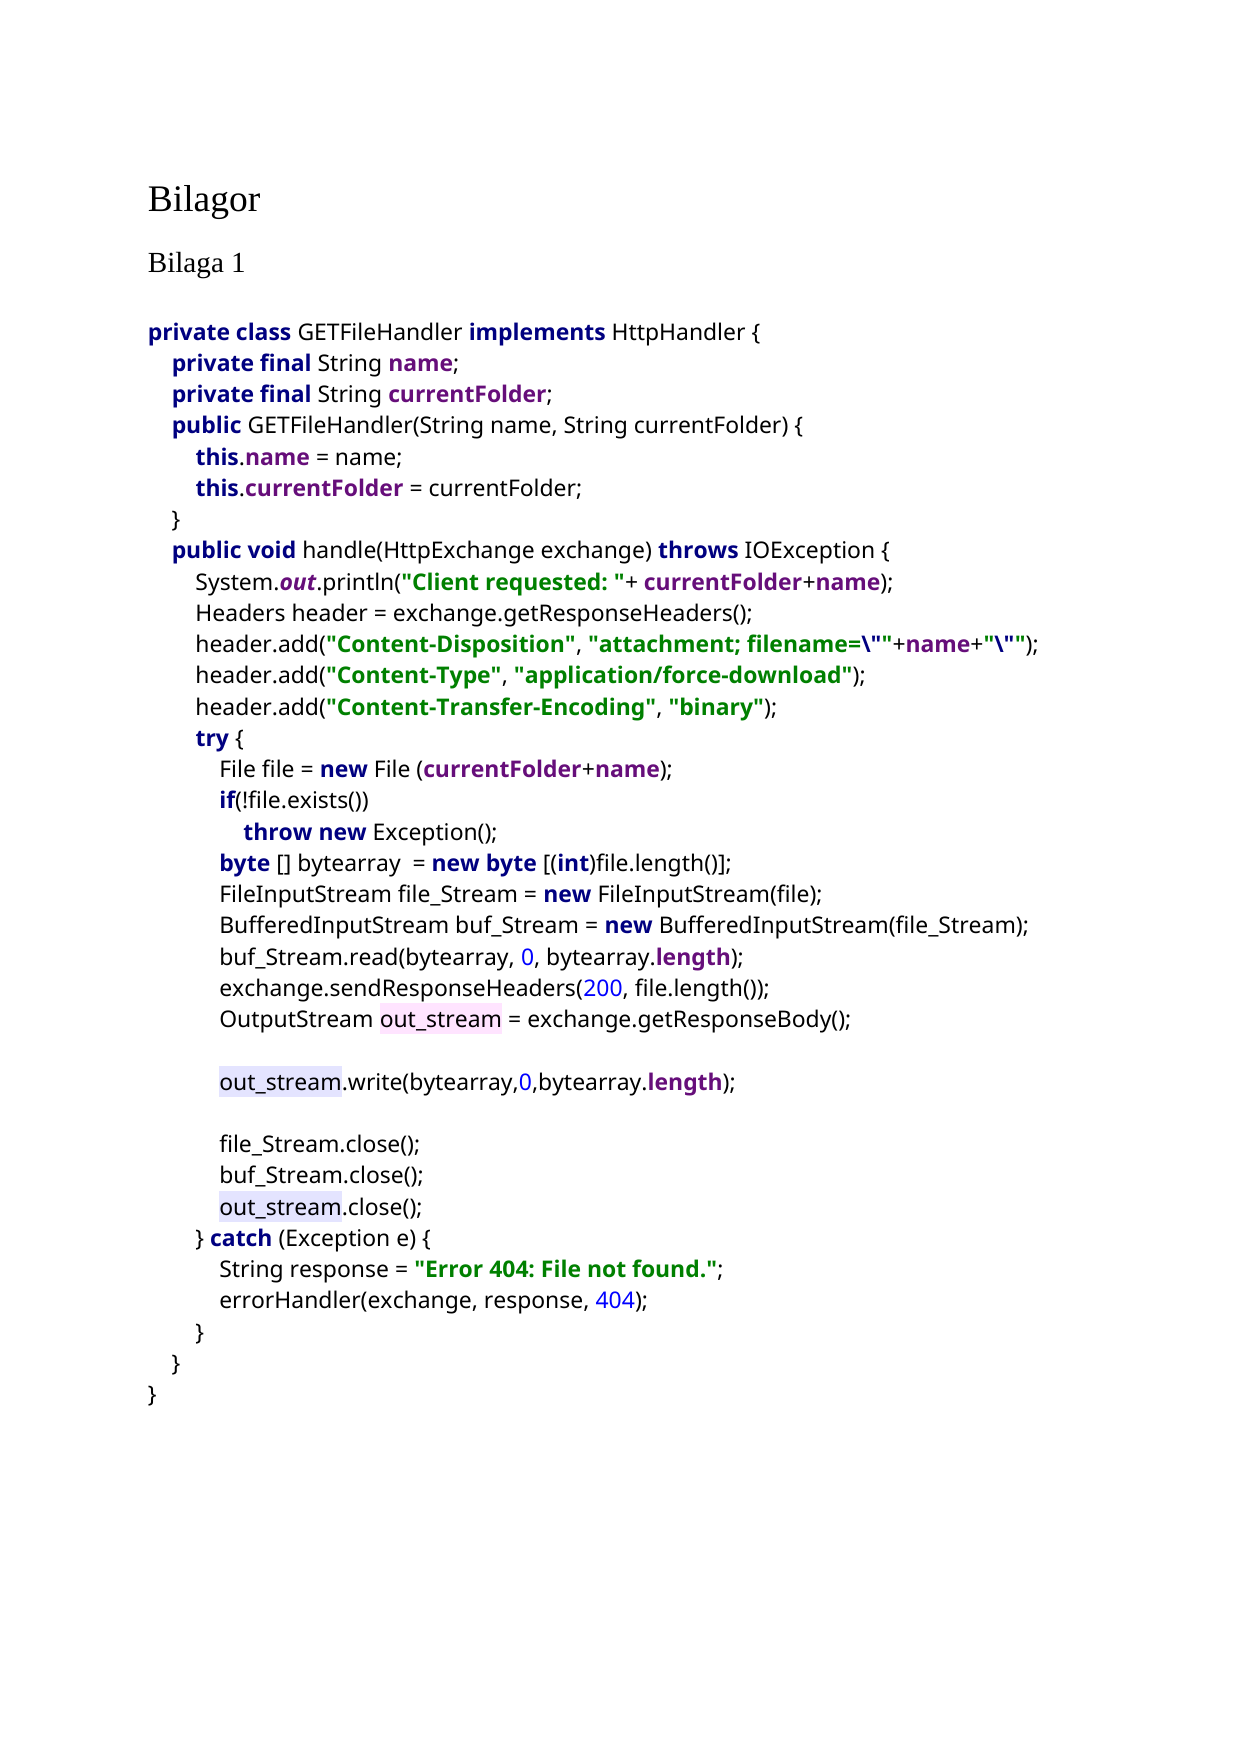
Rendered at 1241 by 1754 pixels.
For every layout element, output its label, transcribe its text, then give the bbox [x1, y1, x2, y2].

subtitle Bilaga 1 [148, 245, 1092, 278]
subtitle Bilagor [148, 177, 1092, 220]
text private class GETFileHandler implements HttpHandler { private final String name; private final String currentFolder; public GETFileHandler(String name, String currentFolder) { this.name = name; this.currentFolder = currentFolder; } public void handle(HttpExchange exchange) throws IOException { System.out.println("Client requested: "+ currentFolder+name); Headers header = exchange.getResponseHeaders(); header.add("Content-Disposition", "attachment; filename=\""+name+"\""); header.add("Content-Type", "application/force-download"); header.add("Content-Transfer-Encoding", "binary"); try { File file = new File (currentFolder+name); if(!file.exists()) throw new Exception(); byte [] bytearray = new byte [(int)file.length()]; FileInputStream file_Stream = new FileInputStream(file); BufferedInputStream buf_Stream = new BufferedInputStream(file_Stream); buf_Stream.read(bytearray, 0, bytearray.length); exchange.sendResponseHeaders(200, file.length()); OutputStream out_stream = exchange.getResponseBody(); out_stream.write(bytearray,0,bytearray.length); file_Stream.close(); buf_Stream.close(); out_stream.close(); } catch (Exception e) { String response = "Error 404: File not found."; errorHandler(exchange, response, 404); } } } [148, 316, 1092, 1409]
